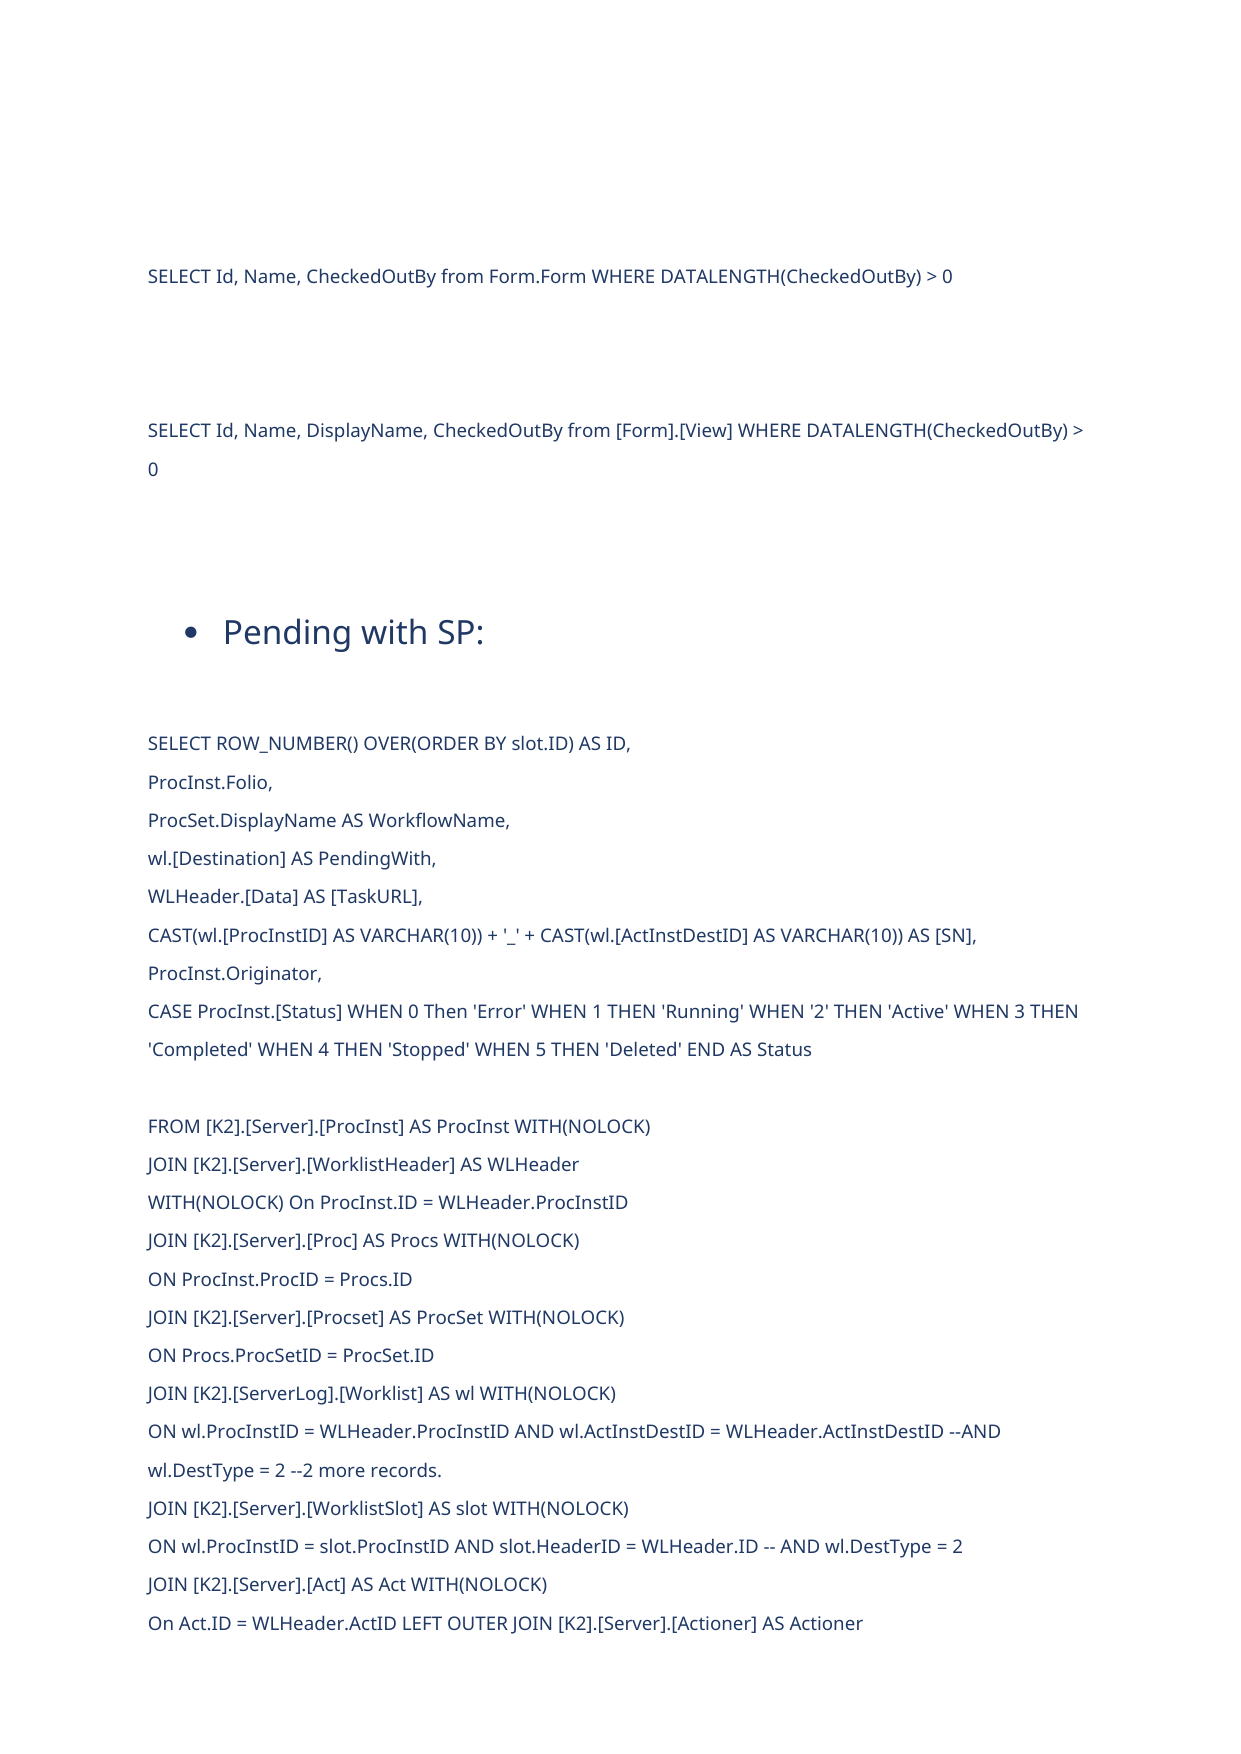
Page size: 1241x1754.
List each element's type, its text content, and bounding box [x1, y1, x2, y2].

text JOIN [K2].[Server].[WorklistSlot] AS slot WITH(NOLOCK) [148, 1495, 1093, 1521]
text ON wl.ProcInstID = slot.ProcInstID AND slot.HeaderID = WLHeader.ID -- AND wl.DestType = 2 [148, 1533, 1093, 1559]
text SELECT Id, Name, DisplayName, CheckedOutBy from [Form].[View] WHERE DATALENGTH(CheckedOutBy) > 0 [148, 418, 1093, 481]
text CAST(wl.[ProcInstID] AS VARCHAR(10)) + '_' + CAST(wl.[ActInstDestID] AS VARCHAR(10)) AS [SN], [148, 922, 1093, 947]
text ON wl.ProcInstID = WLHeader.ProcInstID AND wl.ActInstDestID = WLHeader.ActInstDestID --AND wl.DestType = 2 --2 more records. [148, 1419, 1093, 1483]
text ON ProcInst.ProcID = Procs.ID [148, 1266, 1093, 1291]
text FROM [K2].[Server].[ProcInst] AS ProcInst WITH(NOLOCK) [148, 1113, 1093, 1138]
text JOIN [K2].[Server].[WorklistHeader] AS WLHeader [148, 1151, 1093, 1177]
text On Act.ID = WLHeader.ActID LEFT OUTER JOIN [K2].[Server].[Actioner] AS Actioner [148, 1610, 1093, 1636]
text ProcInst.Folio, [148, 769, 1093, 794]
text JOIN [K2].[Server].[Act] AS Act WITH(NOLOCK) [148, 1572, 1093, 1597]
text CASE ProcInst.[Status] WHEN 0 Then 'Error' WHEN 1 THEN 'Running' WHEN '2' THEN 'Active' WHEN 3 THEN 'Completed' WHEN 4 THEN 'Stopped' WHEN 5 THEN 'Deleted' END AS Status [148, 998, 1093, 1062]
text WITH(NOLOCK) On ProcInst.ID = WLHeader.ProcInstID [148, 1189, 1093, 1215]
text JOIN [K2].[Server].[Procset] AS ProcSet WITH(NOLOCK) [148, 1304, 1093, 1330]
list Pending with SP: [185, 609, 1093, 654]
text ProcInst.Originator, [148, 960, 1093, 986]
text ON Procs.ProcSetID = ProcSet.ID [148, 1342, 1093, 1368]
text JOIN [K2].[Server].[Proc] AS Procs WITH(NOLOCK) [148, 1228, 1093, 1253]
text SELECT Id, Name, CheckedOutBy from Form.Form WHERE DATALENGTH(CheckedOutBy) > 0 [148, 263, 1093, 289]
text WLHeader.[Data] AS [TaskURL], [148, 884, 1093, 909]
text ProcSet.DisplayName AS WorkflowName, [148, 807, 1093, 833]
text wl.[Destination] AS PendingWith, [148, 845, 1093, 871]
text SELECT ROW_NUMBER() OVER(ORDER BY slot.ID) AS ID, [148, 731, 1093, 756]
text JOIN [K2].[ServerLog].[Worklist] AS wl WITH(NOLOCK) [148, 1381, 1093, 1406]
